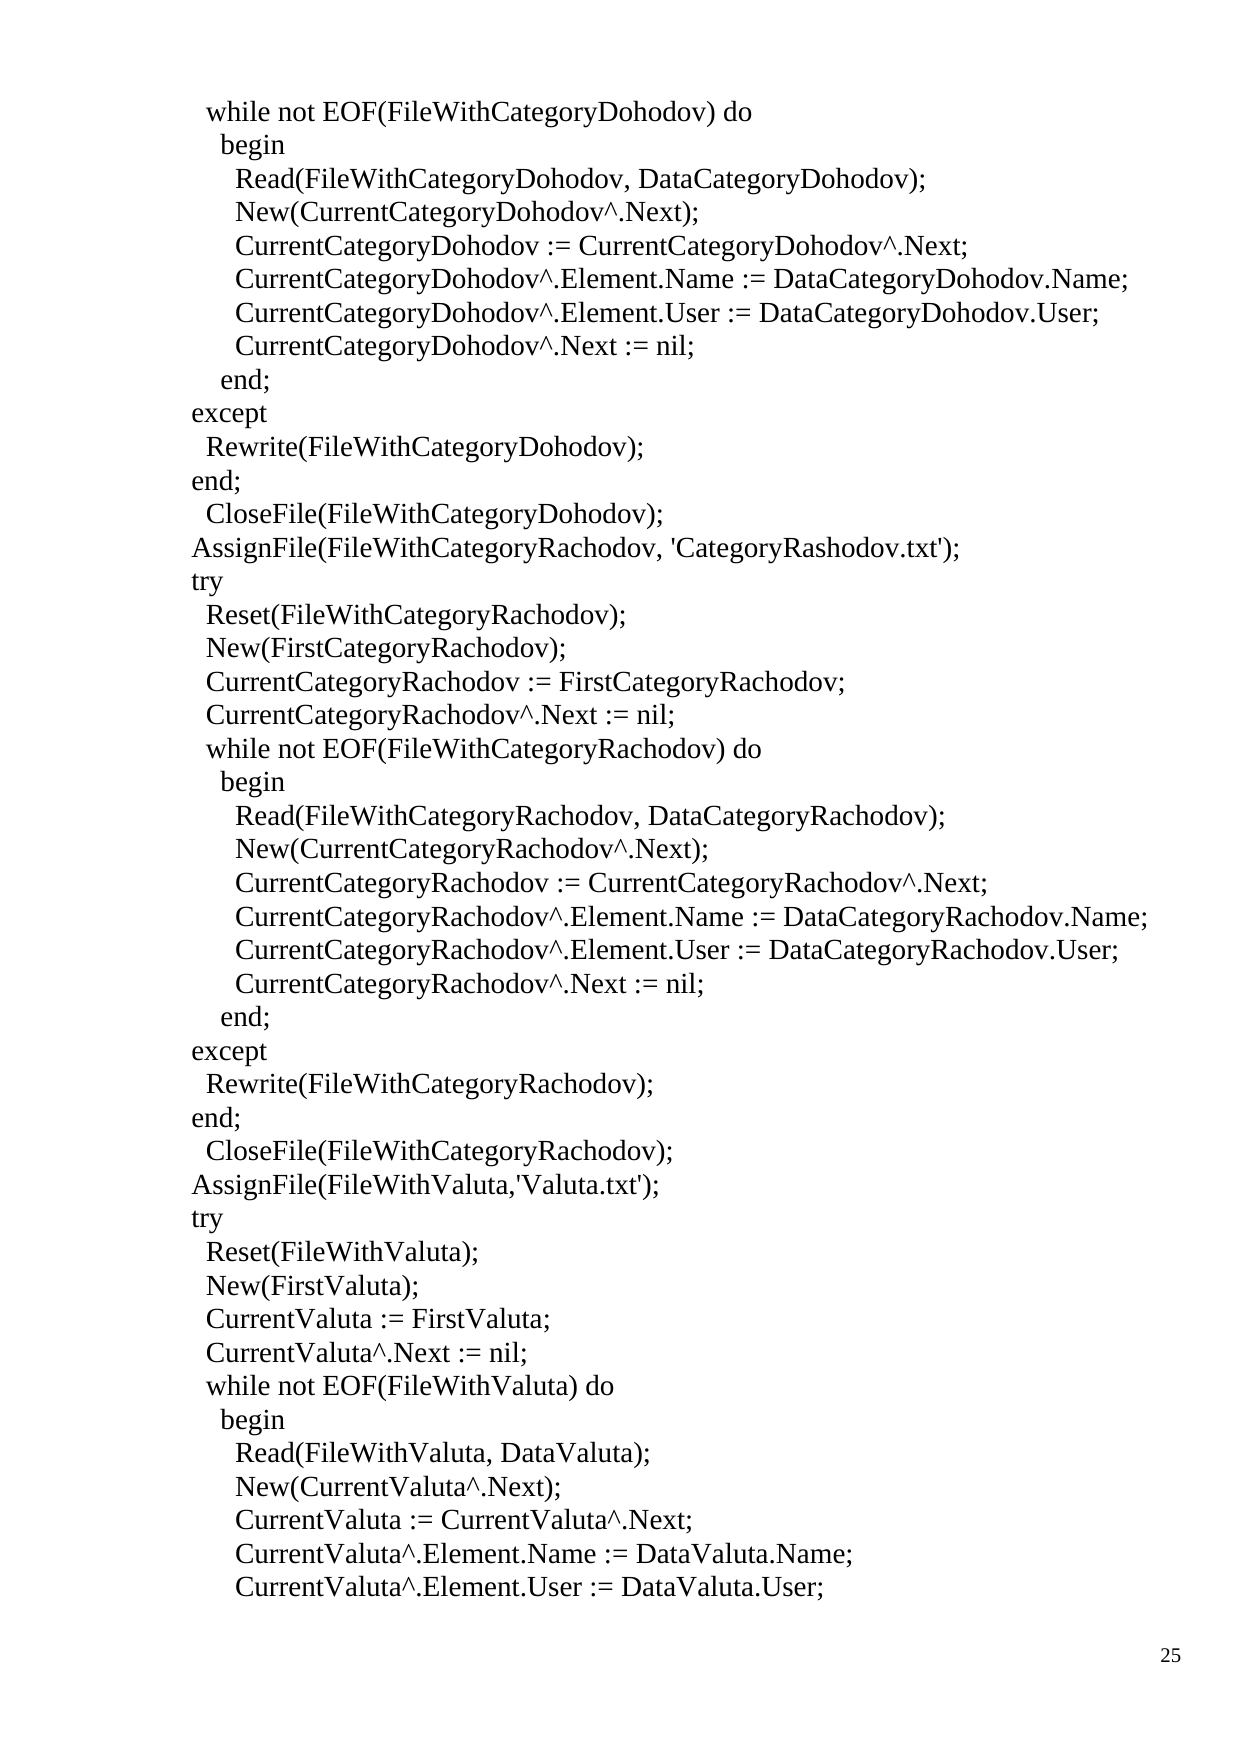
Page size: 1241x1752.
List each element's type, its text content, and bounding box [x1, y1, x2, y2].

text CloseFile(FileWithCategoryDohodov); [118, 496, 1181, 530]
text Read(FileWithCategoryRachodov, DataCategoryRachodov); [118, 798, 1181, 832]
text Reset(FileWithCategoryRachodov); [118, 597, 1181, 630]
text while not EOF(FileWithValuta) do [118, 1368, 1181, 1402]
text CurrentCategoryRachodov^.Element.User := DataCategoryRachodov.User; [118, 932, 1181, 966]
text begin [118, 764, 1181, 798]
text begin [118, 1402, 1181, 1435]
text while not EOF(FileWithCategoryRachodov) do [118, 731, 1181, 764]
text CurrentCategoryDohodov^.Next := nil; [118, 328, 1181, 362]
text except [118, 396, 1181, 429]
text New(CurrentCategoryDohodov^.Next); [118, 194, 1181, 228]
text CurrentCategoryDohodov^.Element.User := DataCategoryDohodov.User; [118, 295, 1181, 328]
text CurrentCategoryRachodov^.Element.Name := DataCategoryRachodov.Name; [118, 899, 1181, 932]
text CurrentValuta^.Element.User := DataValuta.User; [118, 1569, 1181, 1603]
text end; [118, 1100, 1181, 1133]
text Rewrite(FileWithCategoryDohodov); [118, 429, 1181, 463]
text Read(FileWithValuta, DataValuta); [118, 1435, 1181, 1469]
text New(CurrentValuta^.Next); [118, 1469, 1181, 1502]
text except [118, 1033, 1181, 1066]
text CurrentCategoryRachodov := FirstCategoryRachodov; [118, 664, 1181, 697]
text AssignFile(FileWithCategoryRachodov, 'CategoryRashodov.txt'); [118, 530, 1181, 563]
text try [118, 563, 1181, 597]
text begin [118, 127, 1181, 161]
text CurrentCategoryRachodov^.Next := nil; [118, 966, 1181, 999]
text Reset(FileWithValuta); [118, 1234, 1181, 1268]
text New(FirstValuta); [118, 1268, 1181, 1301]
text CurrentCategoryRachodov := CurrentCategoryRachodov^.Next; [118, 865, 1181, 899]
text CloseFile(FileWithCategoryRachodov); [118, 1133, 1181, 1167]
text New(CurrentCategoryRachodov^.Next); [118, 832, 1181, 865]
text CurrentCategoryDohodov := CurrentCategoryDohodov^.Next; [118, 228, 1181, 261]
text end; [118, 362, 1181, 396]
text CurrentValuta := CurrentValuta^.Next; [118, 1502, 1181, 1536]
text CurrentCategoryRachodov^.Next := nil; [118, 697, 1181, 731]
text New(FirstCategoryRachodov); [118, 630, 1181, 664]
text end; [118, 999, 1181, 1033]
text CurrentValuta := FirstValuta; [118, 1301, 1181, 1335]
text Rewrite(FileWithCategoryRachodov); [118, 1066, 1181, 1100]
text while not EOF(FileWithCategoryDohodov) do [118, 94, 1181, 127]
text CurrentValuta^.Element.Name := DataValuta.Name; [118, 1536, 1181, 1569]
text Read(FileWithCategoryDohodov, DataCategoryDohodov); [118, 161, 1181, 194]
text end; [118, 463, 1181, 496]
text AssignFile(FileWithValuta,'Valuta.txt'); [118, 1167, 1181, 1201]
text CurrentCategoryDohodov^.Element.Name := DataCategoryDohodov.Name; [118, 261, 1181, 295]
text try [118, 1201, 1181, 1234]
text CurrentValuta^.Next := nil; [118, 1335, 1181, 1368]
